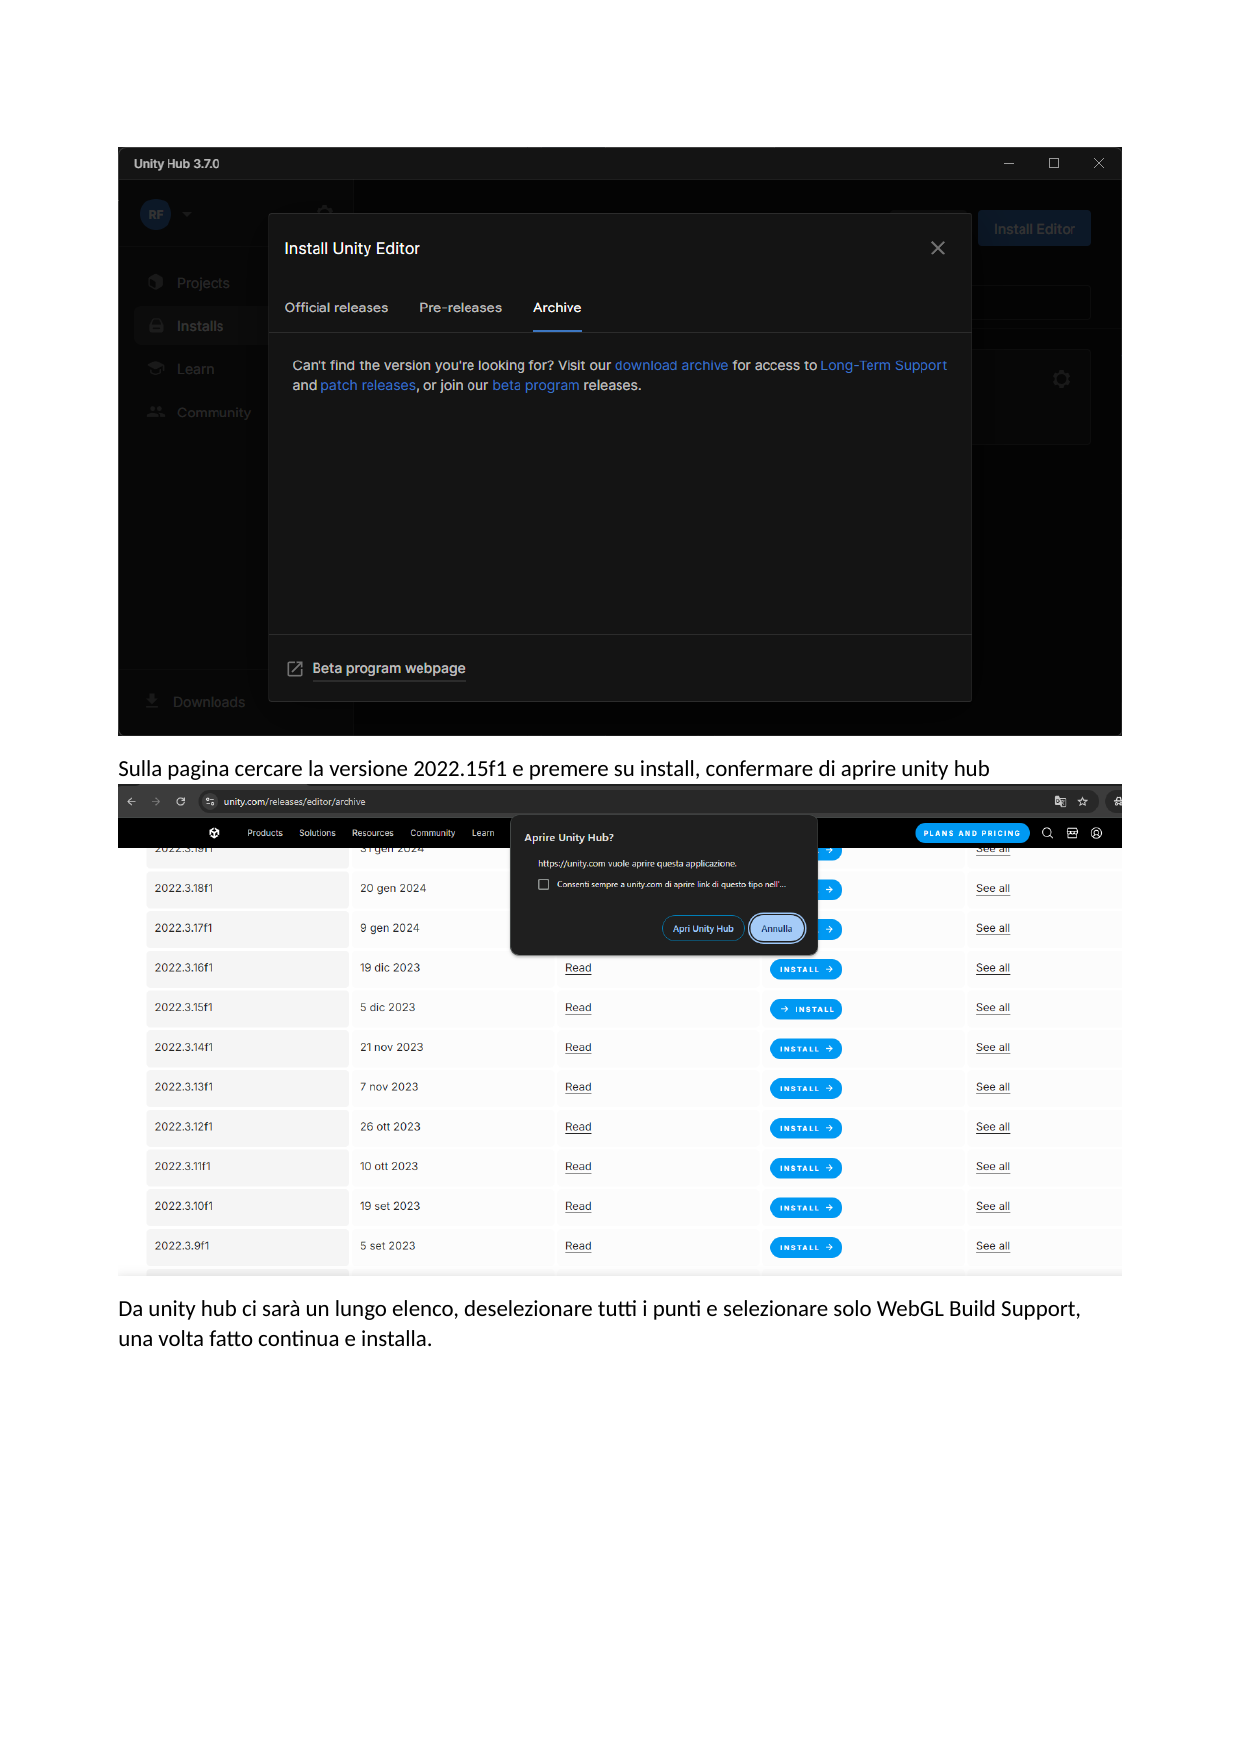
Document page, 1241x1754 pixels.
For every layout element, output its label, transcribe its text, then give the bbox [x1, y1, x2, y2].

text Da unity hub ci sarà un lungo elenco, deselezionare tutti i punti e selezionare solo WebGL Build Support, una volta fatto continua e installa. [118, 1294, 1122, 1352]
picture [118, 147, 1122, 736]
picture [118, 784, 1122, 1276]
text Sulla pagina cercare la versione 2022.15f1 e premere su install, confermare di aprire unity hub [118, 754, 1122, 784]
